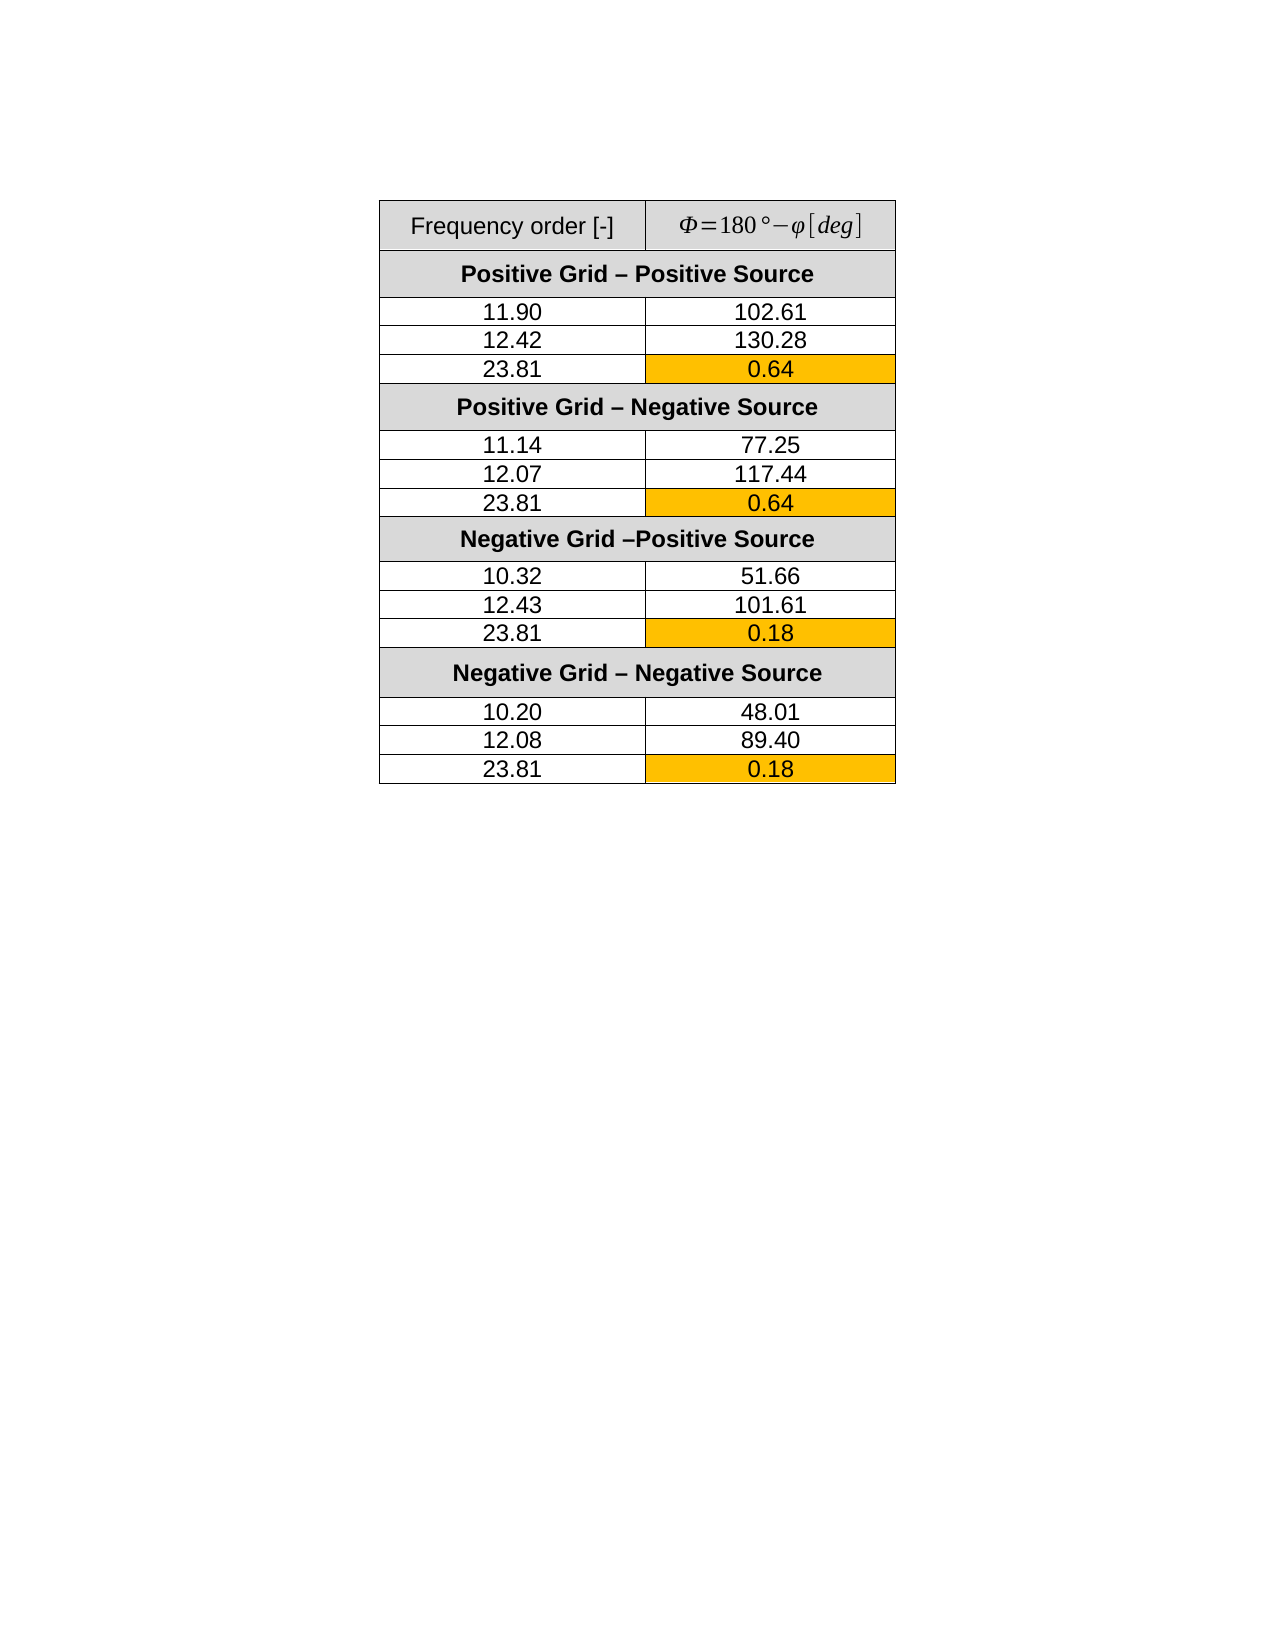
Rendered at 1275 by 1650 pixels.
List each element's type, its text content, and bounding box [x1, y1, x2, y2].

table_cell 0.18 [646, 619, 895, 647]
table_cell 23.81 [380, 619, 645, 647]
table_header Frequency order [-] [380, 201, 645, 249]
table_cell 77.25 [646, 431, 895, 459]
table_cell 23.81 [380, 489, 645, 516]
table_cell Negative Grid –Positive Source [380, 517, 895, 561]
table_cell 10.32 [380, 562, 645, 590]
table_cell 102.61 [646, 298, 895, 325]
table_cell 51.66 [646, 562, 895, 590]
table_cell 12.07 [380, 460, 645, 487]
table_cell 89.40 [646, 726, 895, 754]
table_cell 117.44 [646, 460, 895, 487]
table_cell 0.64 [646, 355, 895, 383]
table_cell 23.81 [380, 755, 645, 782]
table_cell 130.28 [646, 326, 895, 354]
table_cell 10.20 [380, 698, 645, 725]
table_cell 23.81 [380, 355, 645, 383]
table_cell Positive Grid – Positive Source [380, 251, 895, 297]
table_cell 12.08 [380, 726, 645, 754]
table_cell 11.90 [380, 298, 645, 325]
table_cell Negative Grid – Negative Source [380, 648, 895, 697]
table_cell 0.18 [646, 755, 895, 782]
table_cell 0.64 [646, 489, 895, 516]
table_cell 12.43 [380, 591, 645, 618]
table_cell 101.61 [646, 591, 895, 618]
table_cell 12.42 [380, 326, 645, 354]
table_cell 11.14 [380, 431, 645, 459]
table_cell Positive Grid – Negative Source [380, 384, 895, 430]
table_cell 48.01 [646, 698, 895, 725]
table_header [646, 201, 895, 249]
